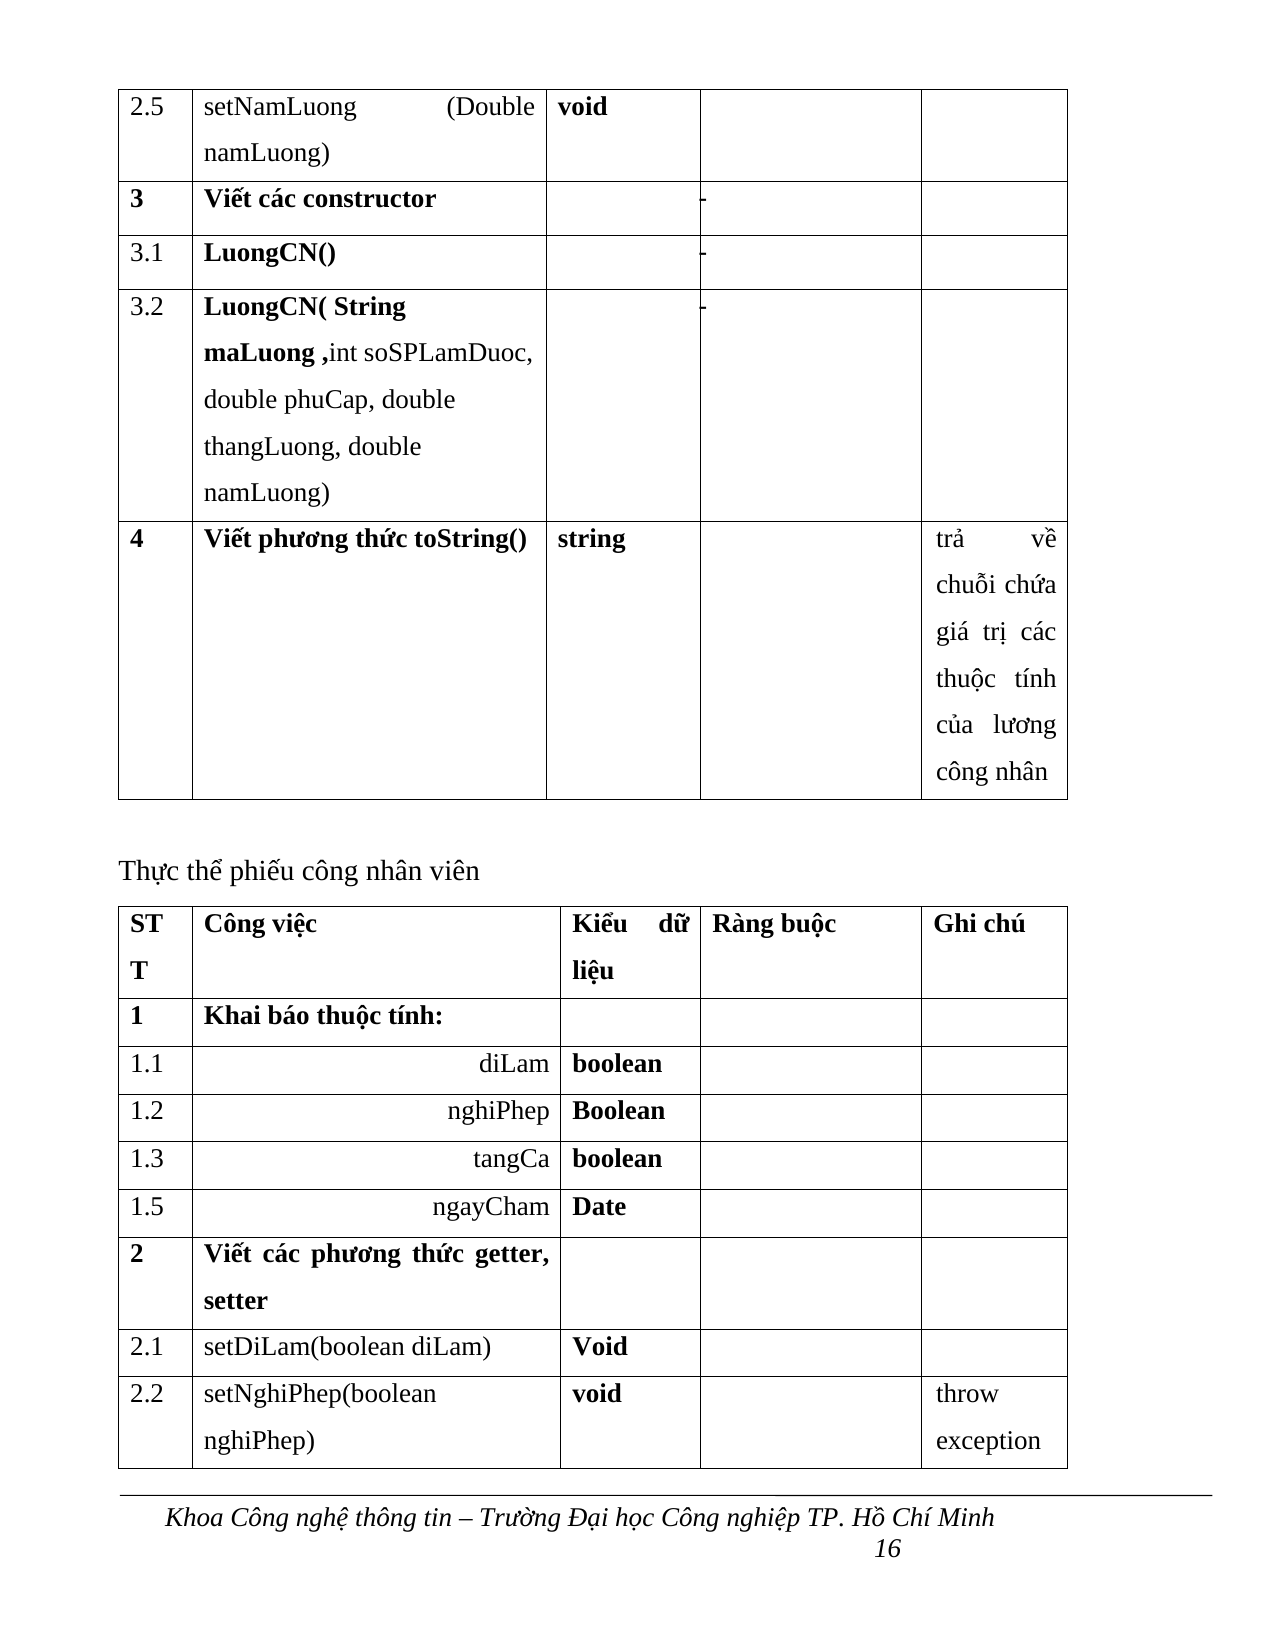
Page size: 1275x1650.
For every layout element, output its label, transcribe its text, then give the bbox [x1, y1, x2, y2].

table_header Ghi chú [922, 907, 1067, 998]
table_cell 2 [119, 1238, 192, 1328]
table_cell [701, 1330, 921, 1376]
table_header STT [119, 907, 192, 998]
table_cell Viết các phương thức getter, setter [193, 1238, 560, 1328]
table_cell ngayCham [193, 1190, 560, 1237]
table_cell Viết các constructor [193, 182, 546, 235]
table_cell [701, 1047, 921, 1093]
table_cell [922, 1142, 1067, 1189]
table_cell 1.1 [119, 1047, 192, 1093]
table_cell [922, 999, 1067, 1046]
table_cell setDiLam(boolean diLam) [193, 1330, 560, 1376]
table_cell diLam [193, 1047, 560, 1093]
table_cell [701, 522, 921, 799]
table_cell [922, 1238, 1067, 1328]
table_cell [922, 236, 1067, 289]
table_cell Boolean [561, 1095, 700, 1141]
table_cell [922, 290, 1067, 521]
table_cell string [547, 522, 700, 799]
table_cell [922, 90, 1067, 181]
table_cell nghiPhep [193, 1095, 560, 1141]
table_cell [547, 236, 700, 289]
table_cell 3.1 [119, 236, 192, 289]
table_cell [561, 1238, 700, 1328]
table_cell [701, 182, 921, 235]
table_cell 3.2 [119, 290, 192, 521]
table_cell [922, 1095, 1067, 1141]
table_cell [922, 1190, 1067, 1237]
table_cell [922, 1047, 1067, 1093]
table_cell 1.2 [119, 1095, 192, 1141]
table_cell Date [561, 1190, 700, 1237]
table_cell [701, 1377, 921, 1468]
table_cell throw exception [922, 1377, 1067, 1468]
table_cell 2.5 [119, 90, 192, 181]
table_cell [922, 1330, 1067, 1376]
table_cell tangCa [193, 1142, 560, 1189]
table_header Ràng buộc [701, 907, 921, 998]
table_cell Viết phương thức toString() [193, 522, 546, 799]
table_cell LuongCN( String maLuong ,int soSPLamDuoc, double phuCap, double thangLuong, double namLuong) [193, 290, 546, 521]
table_cell boolean [561, 1142, 700, 1189]
table_cell [547, 182, 700, 235]
table_cell 4 [119, 522, 192, 799]
table_cell 2.1 [119, 1330, 192, 1376]
table_cell [701, 236, 921, 289]
table_cell void [561, 1377, 700, 1468]
table_cell LuongCN() [193, 236, 546, 289]
table_cell 2.2 [119, 1377, 192, 1468]
table_cell boolean [561, 1047, 700, 1093]
table_header Công việc [193, 907, 560, 998]
table_cell [701, 999, 921, 1046]
table_cell void [547, 90, 700, 181]
table_cell [547, 290, 700, 521]
table_cell [701, 1095, 921, 1141]
table_cell [561, 999, 700, 1046]
table_cell setNghiPhep(boolean nghiPhep) [193, 1377, 560, 1468]
table_cell trả về chuỗi chứa giá trị các thuộc tính của lương công nhân [922, 522, 1067, 799]
table_cell Void [561, 1330, 700, 1376]
table_cell [701, 290, 921, 521]
table_cell 1.3 [119, 1142, 192, 1189]
table_cell [701, 1142, 921, 1189]
table_cell [922, 182, 1067, 235]
table_cell [701, 1238, 921, 1328]
table_cell [701, 1190, 921, 1237]
table_cell [701, 90, 921, 181]
text Thực thể phiếu công nhân viên [118, 853, 1186, 887]
table_cell 1 [119, 999, 192, 1046]
table_cell Khai báo thuộc tính: [193, 999, 560, 1046]
table_cell 1.5 [119, 1190, 192, 1237]
table_header Kiểu dữ liệu [561, 907, 700, 998]
table_cell 3 [119, 182, 192, 235]
table_cell setNamLuong (Double namLuong) [193, 90, 546, 181]
